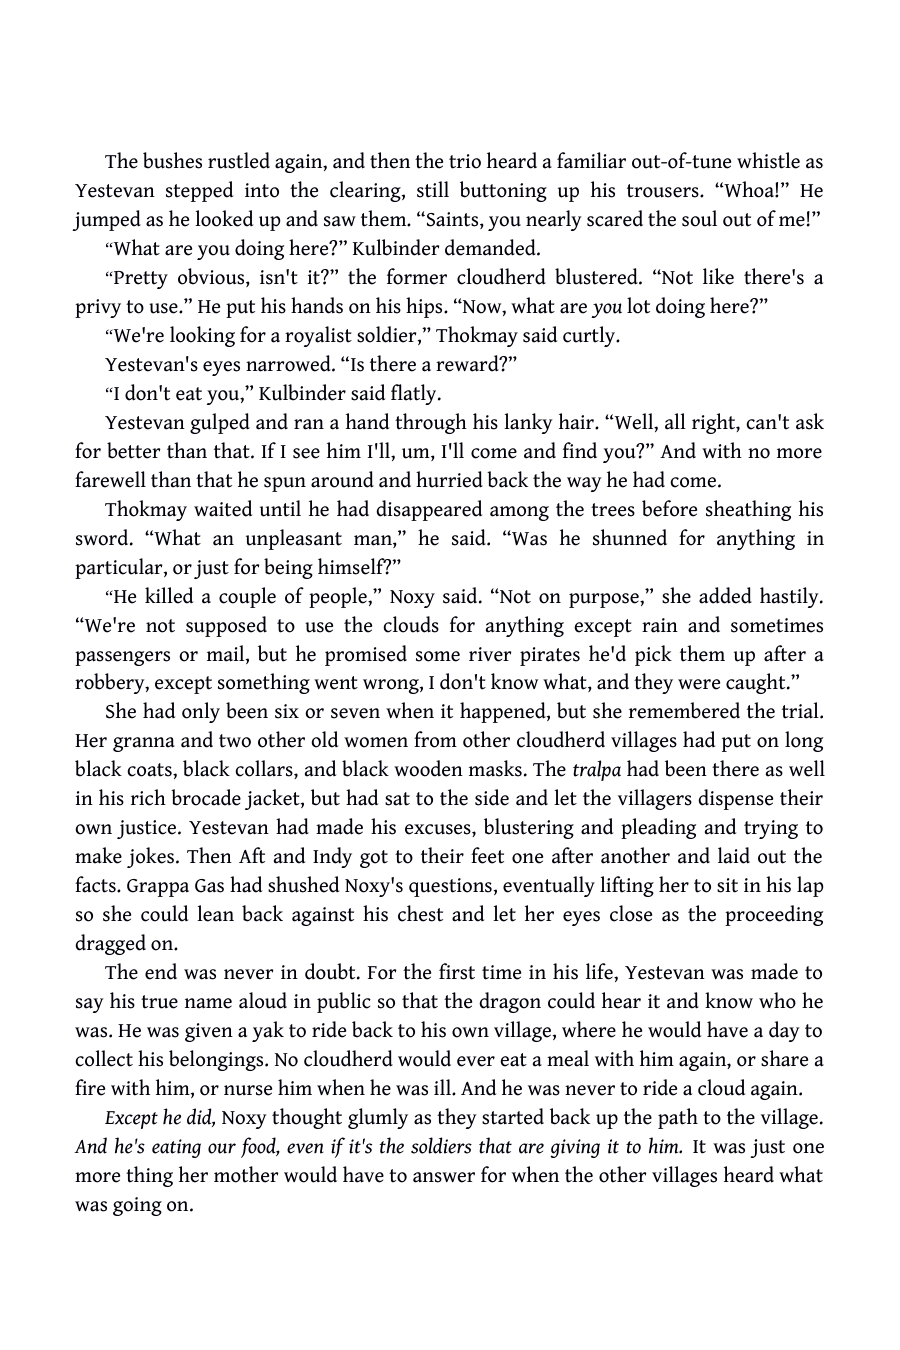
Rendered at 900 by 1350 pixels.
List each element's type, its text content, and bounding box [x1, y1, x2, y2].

text “Pretty obvious, isn't it?” the former cloudherd blustered. “Not like there's a privy to use.” He put his hands on his hips. “Now, what are you lot doing here?” [75, 266, 825, 319]
text The bushes rustled again, and then the trio heard a familiar out-of-tune whistle as Yestevan stepped into the clearing, still buttoning up his trousers. “Whoa!” He jumped as he looked up and saw them. “Saints, you nearly scared the soul out of me!” [75, 151, 825, 233]
text Yestevan's eyes narrowed. “Is there a reward?” [75, 353, 825, 377]
text Thokmay waited until he had disappeared among the trees before sheathing his sword. “What an unpleasant man,” he said. “Was he shunned for anything in particular, or just for being himself?” [75, 498, 825, 580]
text The end was never in doubt. For the first time in his life, Yestevan was made to say his true name aloud in public so that the dragon could hear it and know who he was. He was given a yak to ride back to his own village, where he would have a day to collect his belongings. No cloudherd would ever eat a meal with him again, or share a fire with him, or nurse him when he was ill. And he was never to ride a cloud again. [75, 961, 825, 1101]
text “He killed a couple of people,” Noxy said. “Not on purpose,” she added hastily. “We're not supposed to use the clouds for anything except rain and sometimes passengers or mail, but he promised some river pirates he'd pick them up after a robbery, except something went wrong, I don't know what, and they were caught.” [75, 585, 825, 696]
text Yestevan gulped and ran a hand through his lanky hair. “Well, all right, can't ask for better than that. If I see him I'll, um, I'll come and find you?” And with no more farewell than that he spun around and hurried back the way he had come. [75, 411, 825, 493]
text Except he did, Noxy thought glumly as they started back up the path to the village. And he's eating our food, even if it's the soldiers that are giving it to him. It was just one more thing her mother would have to answer for when the other villages heard what was going on. [75, 1106, 825, 1217]
text “I don't eat you,” Kulbinder said flatly. [75, 382, 825, 406]
text “What are you doing here?” Kulbinder demanded. [75, 237, 825, 262]
text She had only been six or seven when it happened, but she remembered the trial. Her granna and two other old women from other cloudherd villages had put on long black coats, black collars, and black wooden masks. The tralpa had been there as well in his rich brocade jacket, but had sat to the side and let the villagers dispense their own justice. Yestevan had made his excuses, blustering and pleading and trying to make jokes. Then Aft and Indy got to their feet one after another and laid out the facts. Grappa Gas had shushed Noxy's questions, eventually lifting her to sit in his lap so she could lean back against his chest and let her eyes close as the proceeding dragged on. [75, 701, 825, 957]
text “We're looking for a royalist soldier,” Thokmay said curtly. [75, 324, 825, 348]
